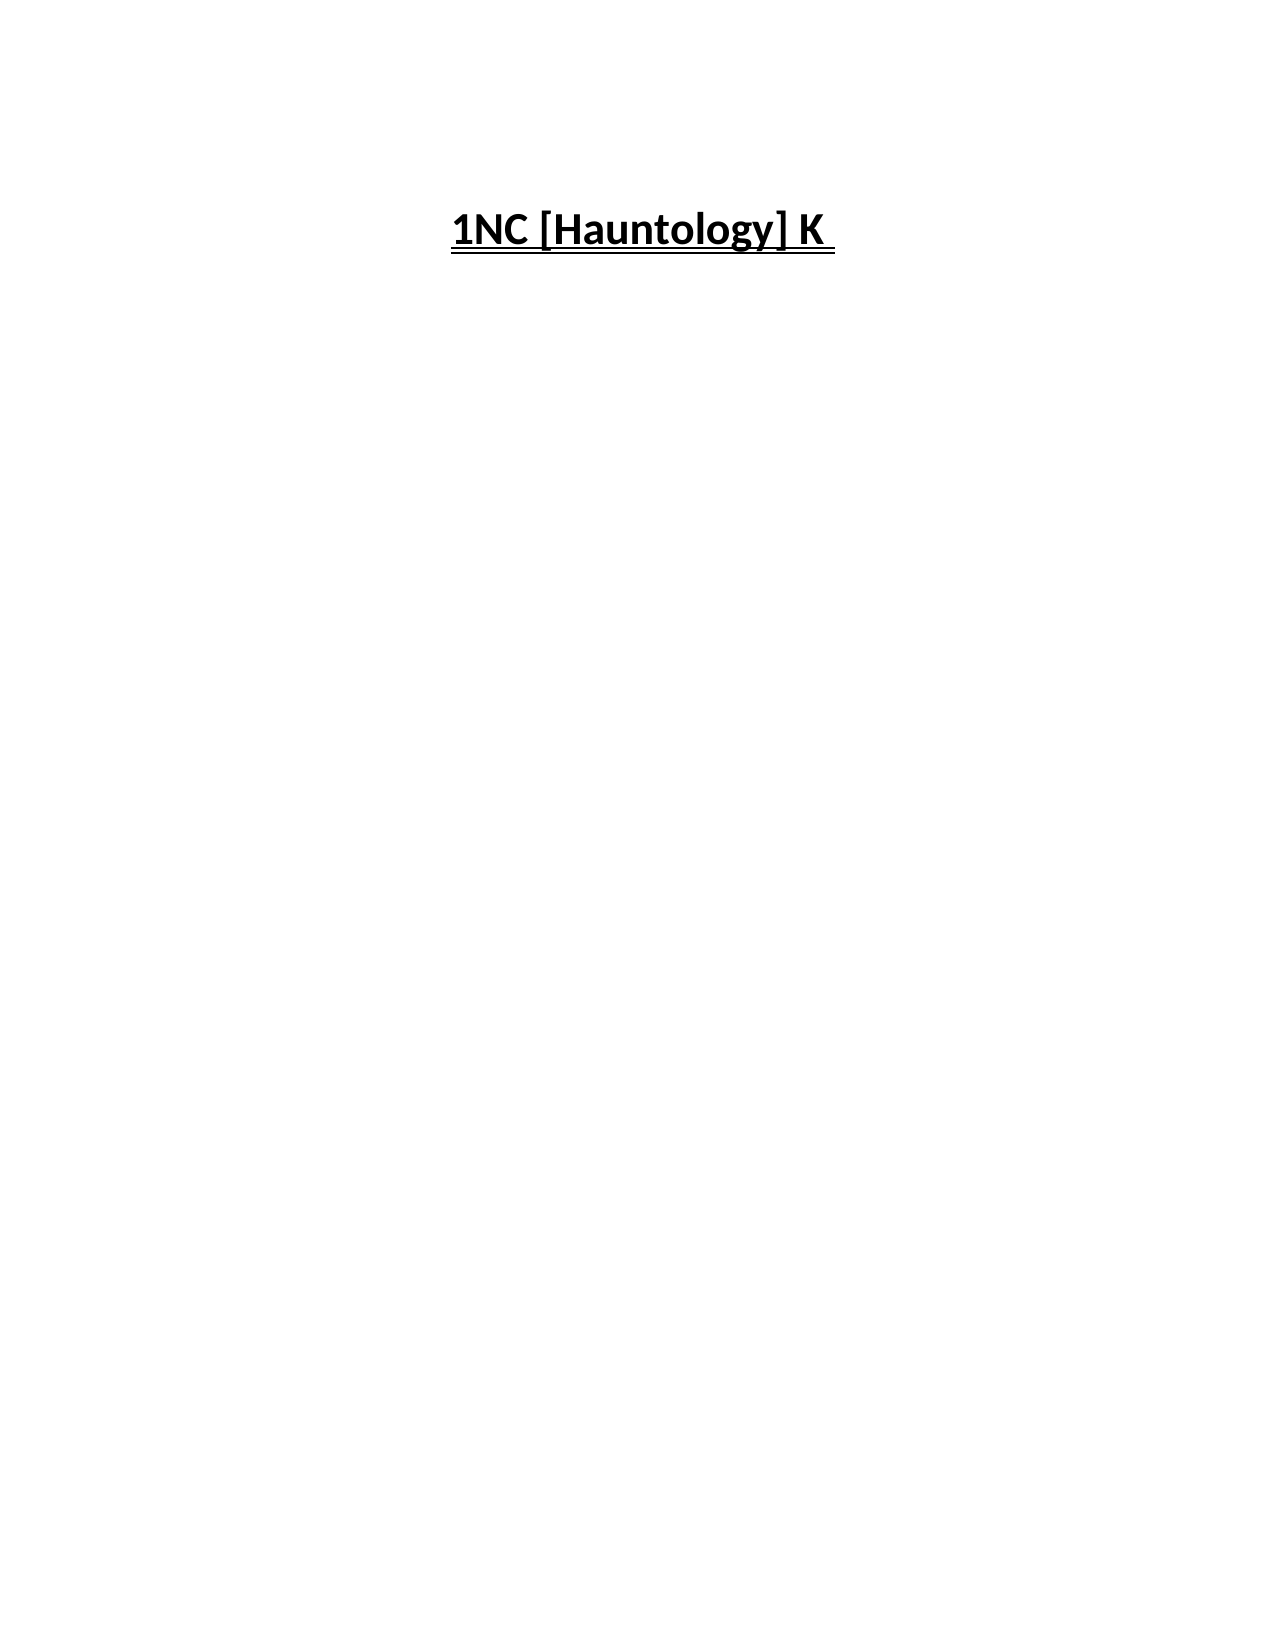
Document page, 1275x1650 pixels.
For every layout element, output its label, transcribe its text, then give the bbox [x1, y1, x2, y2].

subtitle 1NC [Hauntology] K [150, 200, 1125, 256]
